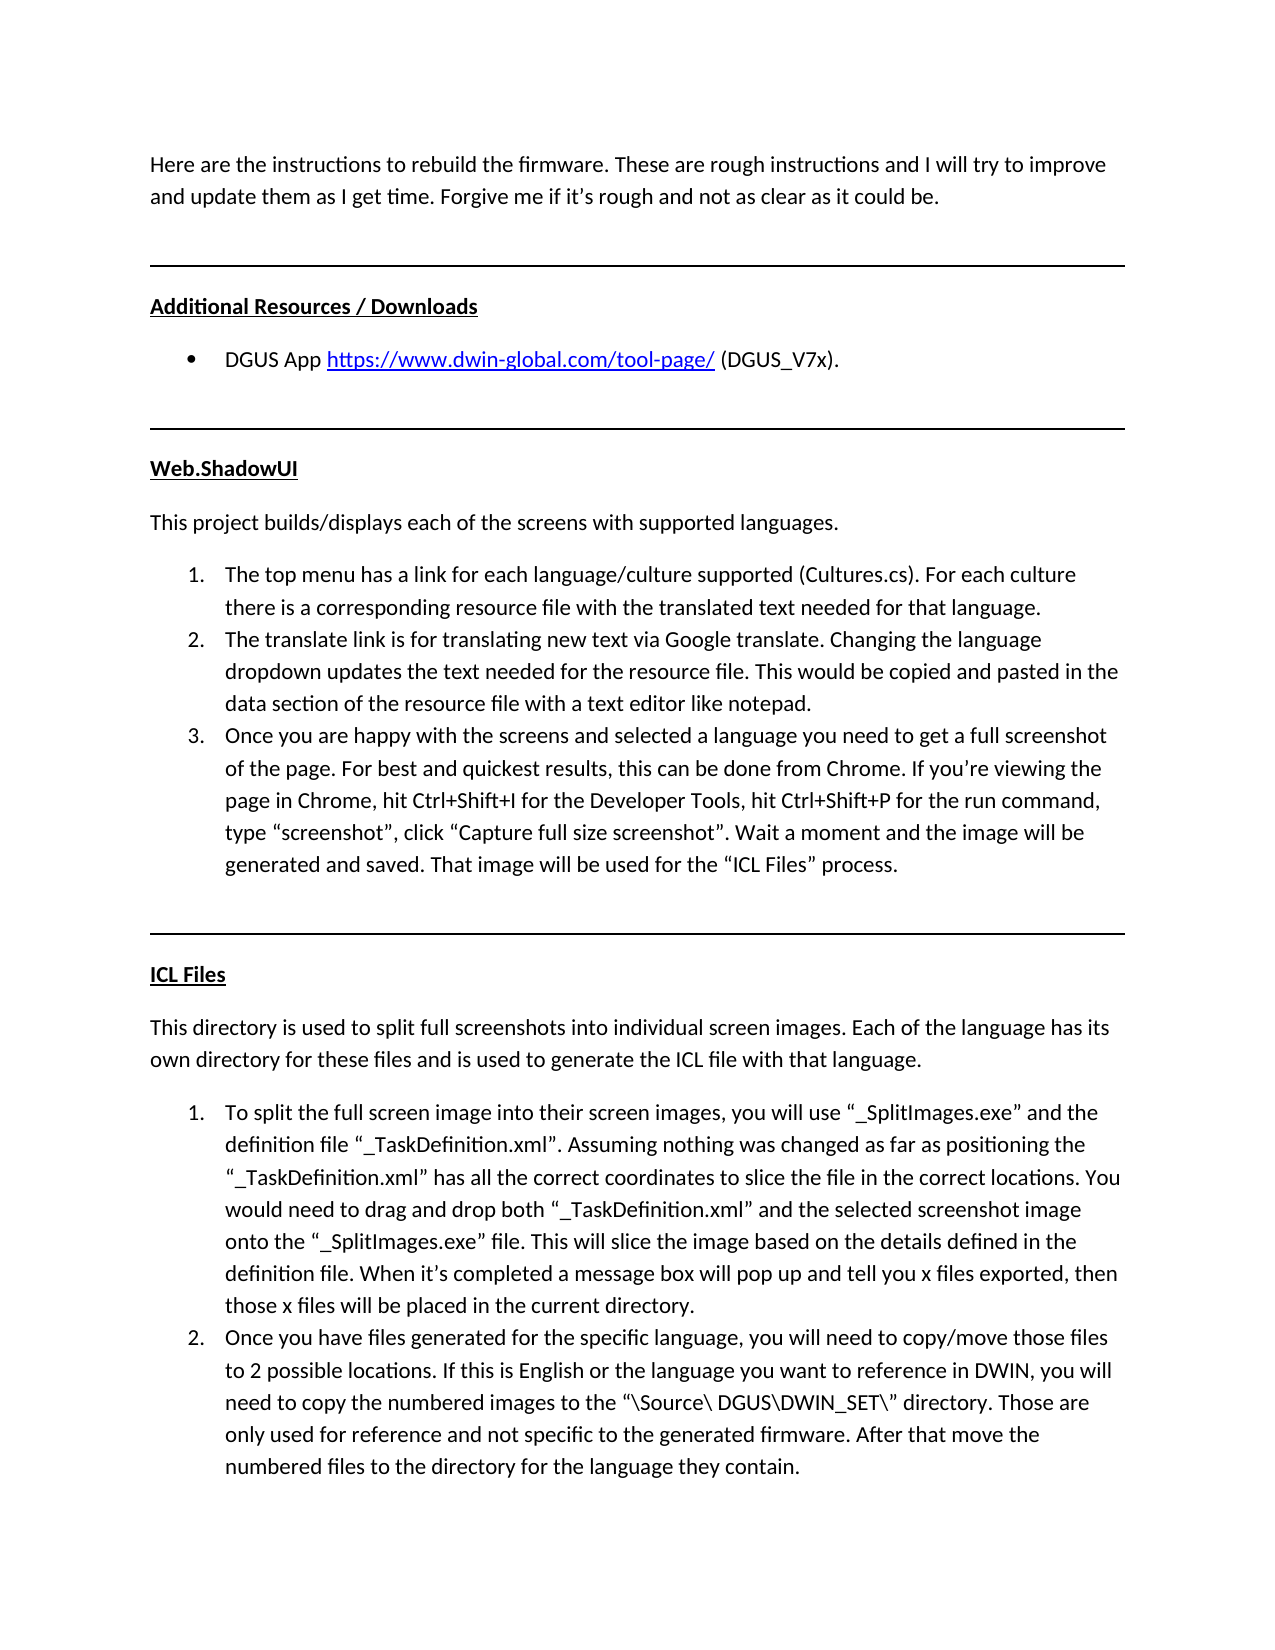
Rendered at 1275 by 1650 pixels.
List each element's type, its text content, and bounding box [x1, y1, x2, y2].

list The top menu has a link for each language/culture supported (Cultures.cs). For each culture there is a corresponding resource file with the translated text needed for that language. [187, 561, 1125, 621]
list DGUS App https://www.dwin-global.com/tool-page/ (DGUS_V7x). [187, 345, 1125, 373]
text Web.ShadowUI [150, 454, 1125, 483]
list To split the full screen image into their screen images, you will use “_SplitImages.exe” and the definition file “_TaskDefinition.xml”. Assuming nothing was changed as far as positioning the “_TaskDefinition.xml” has all the correct coordinates to slice the file in the correct locations. You would need to drag and drop both “_TaskDefinition.xml” and the selected screenshot image onto the “_SplitImages.exe” file. This will slice the image based on the details defined in the definition file. When it’s completed a message box will pop up and tell you x files exported, then those x files will be placed in the current directory. [187, 1098, 1125, 1319]
list Once you have files generated for the specific language, you will need to copy/move those files to 2 possible locations. If this is English or the language you want to reference in DWIN, you will need to copy the numbered images to the “\Source\ DGUS\DWIN_SET\” directory. Those are only used for reference and not specific to the generated firmware. After that move the numbered files to the directory for the language they contain. [187, 1323, 1125, 1480]
list Once you are happy with the screens and selected a language you need to get a full screenshot of the page. For best and quickest results, this can be done from Chrome. If you’re viewing the page in Chrome, hit Ctrl+Shift+I for the Developer Tools, hit Ctrl+Shift+P for the run command, type “screenshot”, click “Capture full size screenshot”. Wait a moment and the image will be generated and saved. That image will be used for the “ICL Files” process. [187, 722, 1125, 878]
text ICL Files [150, 960, 1125, 988]
list The translate link is for translating new text via Google translate. Changing the language dropdown updates the text needed for the resource file. This would be copied and pasted in the data section of the resource file with a text editor like notepad. [187, 625, 1125, 717]
text This directory is used to split full screenshots into individual screen images. Each of the language has its own directory for these files and is used to generate the ICL file with that language. [150, 1013, 1125, 1073]
text Additional Resources / Downloads [150, 292, 1125, 320]
text This project builds/displays each of the screens with supported languages. [150, 508, 1125, 536]
text Here are the instructions to rebuild the firmware. These are rough instructions and I will try to improve and update them as I get time. Forgive me if it’s rough and not as clear as it could be. [150, 150, 1125, 210]
